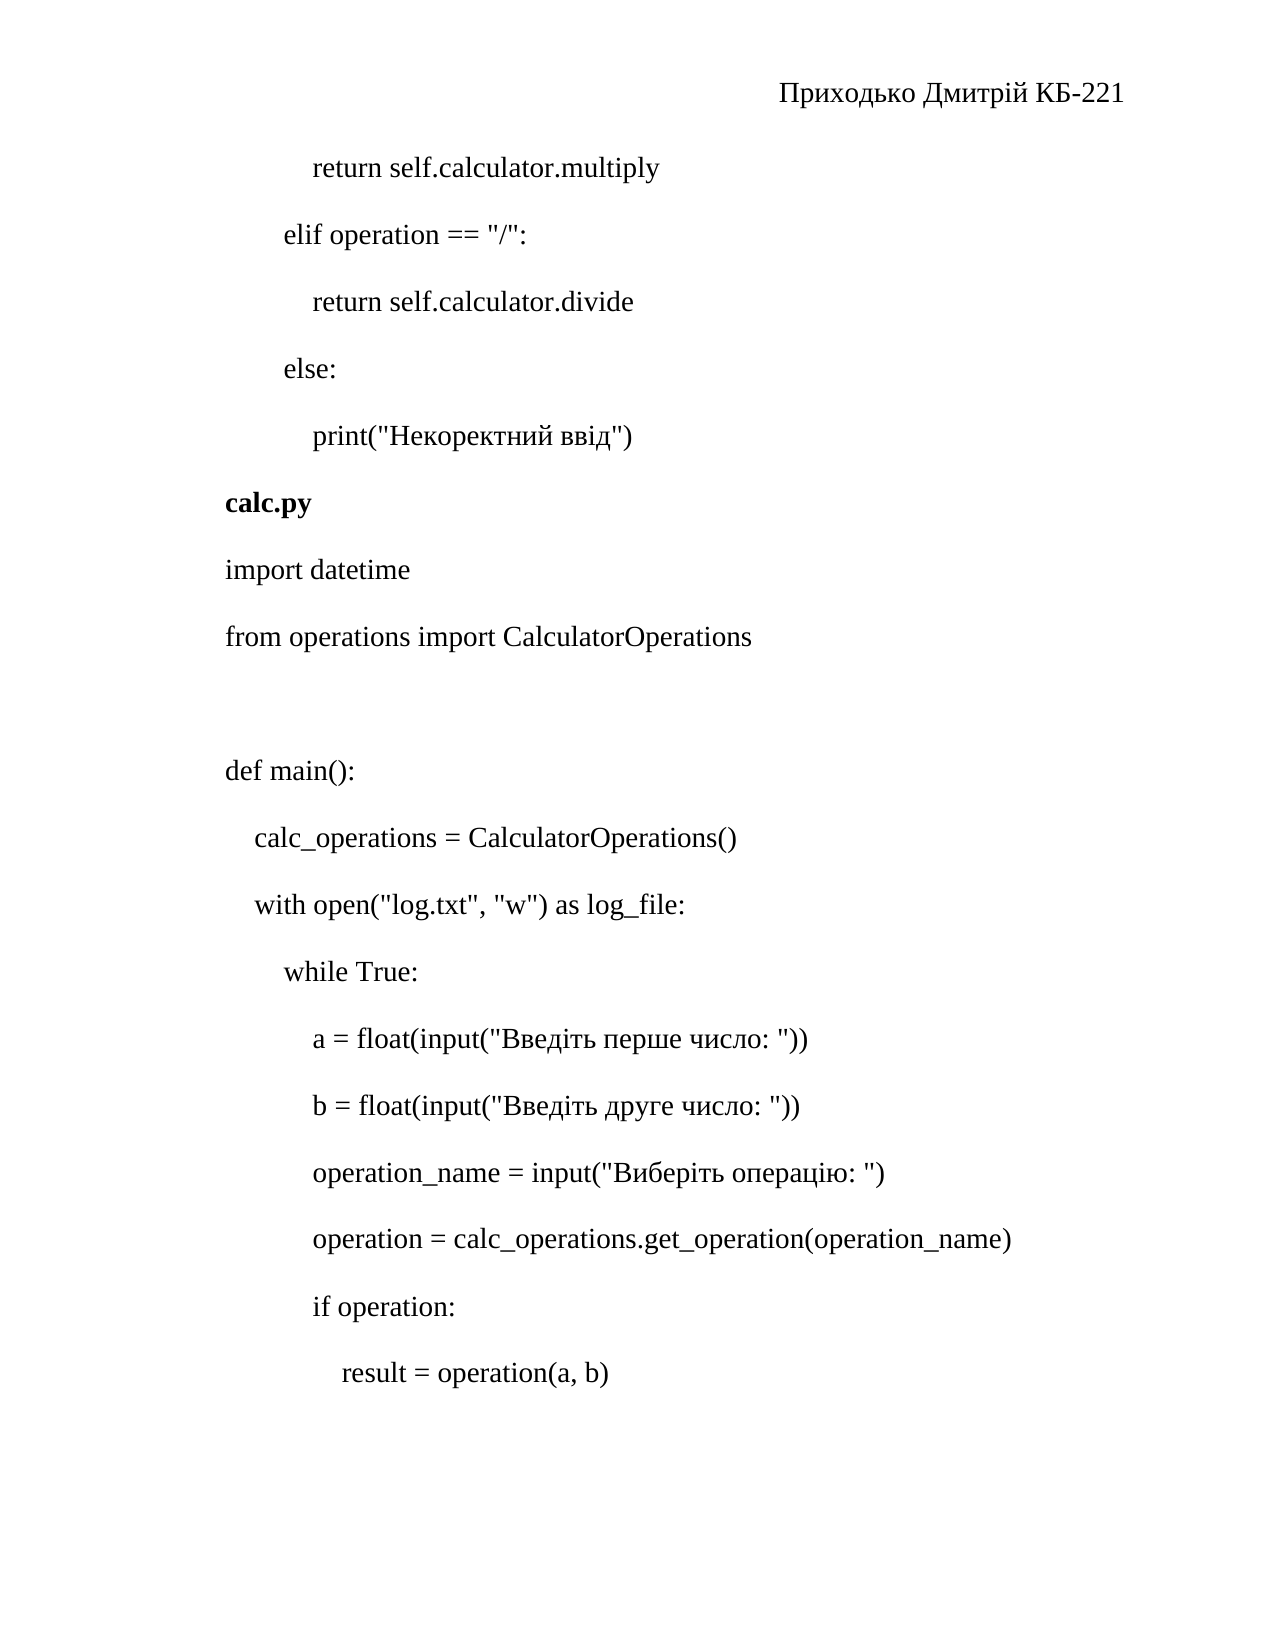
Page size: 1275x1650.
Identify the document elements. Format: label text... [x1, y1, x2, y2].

text elif operation == "/": [225, 217, 1125, 251]
text operation_name = input("Виберіть операцію: ") [225, 1155, 1125, 1188]
text def main(): [225, 753, 1125, 786]
text with open("log.txt", "w") as log_file: [225, 887, 1125, 920]
text b = float(input("Введіть друге число: ")) [225, 1088, 1125, 1121]
text while True: [225, 954, 1125, 987]
text if operation: [225, 1289, 1125, 1322]
text else: [225, 351, 1125, 384]
text return self.calculator.multiply [225, 150, 1125, 183]
text calc.py [225, 485, 1125, 518]
text print("Некоректний ввід") [225, 418, 1125, 451]
text return self.calculator.divide [225, 284, 1125, 317]
text result = operation(a, b) [225, 1356, 1125, 1389]
text a = float(input("Введіть перше число: ")) [225, 1021, 1125, 1054]
text operation = calc_operations.get_operation(operation_name) [225, 1222, 1125, 1255]
text calc_operations = CalculatorOperations() [225, 820, 1125, 853]
text import datetime [225, 552, 1125, 585]
text from operations import CalculatorOperations [225, 619, 1125, 652]
